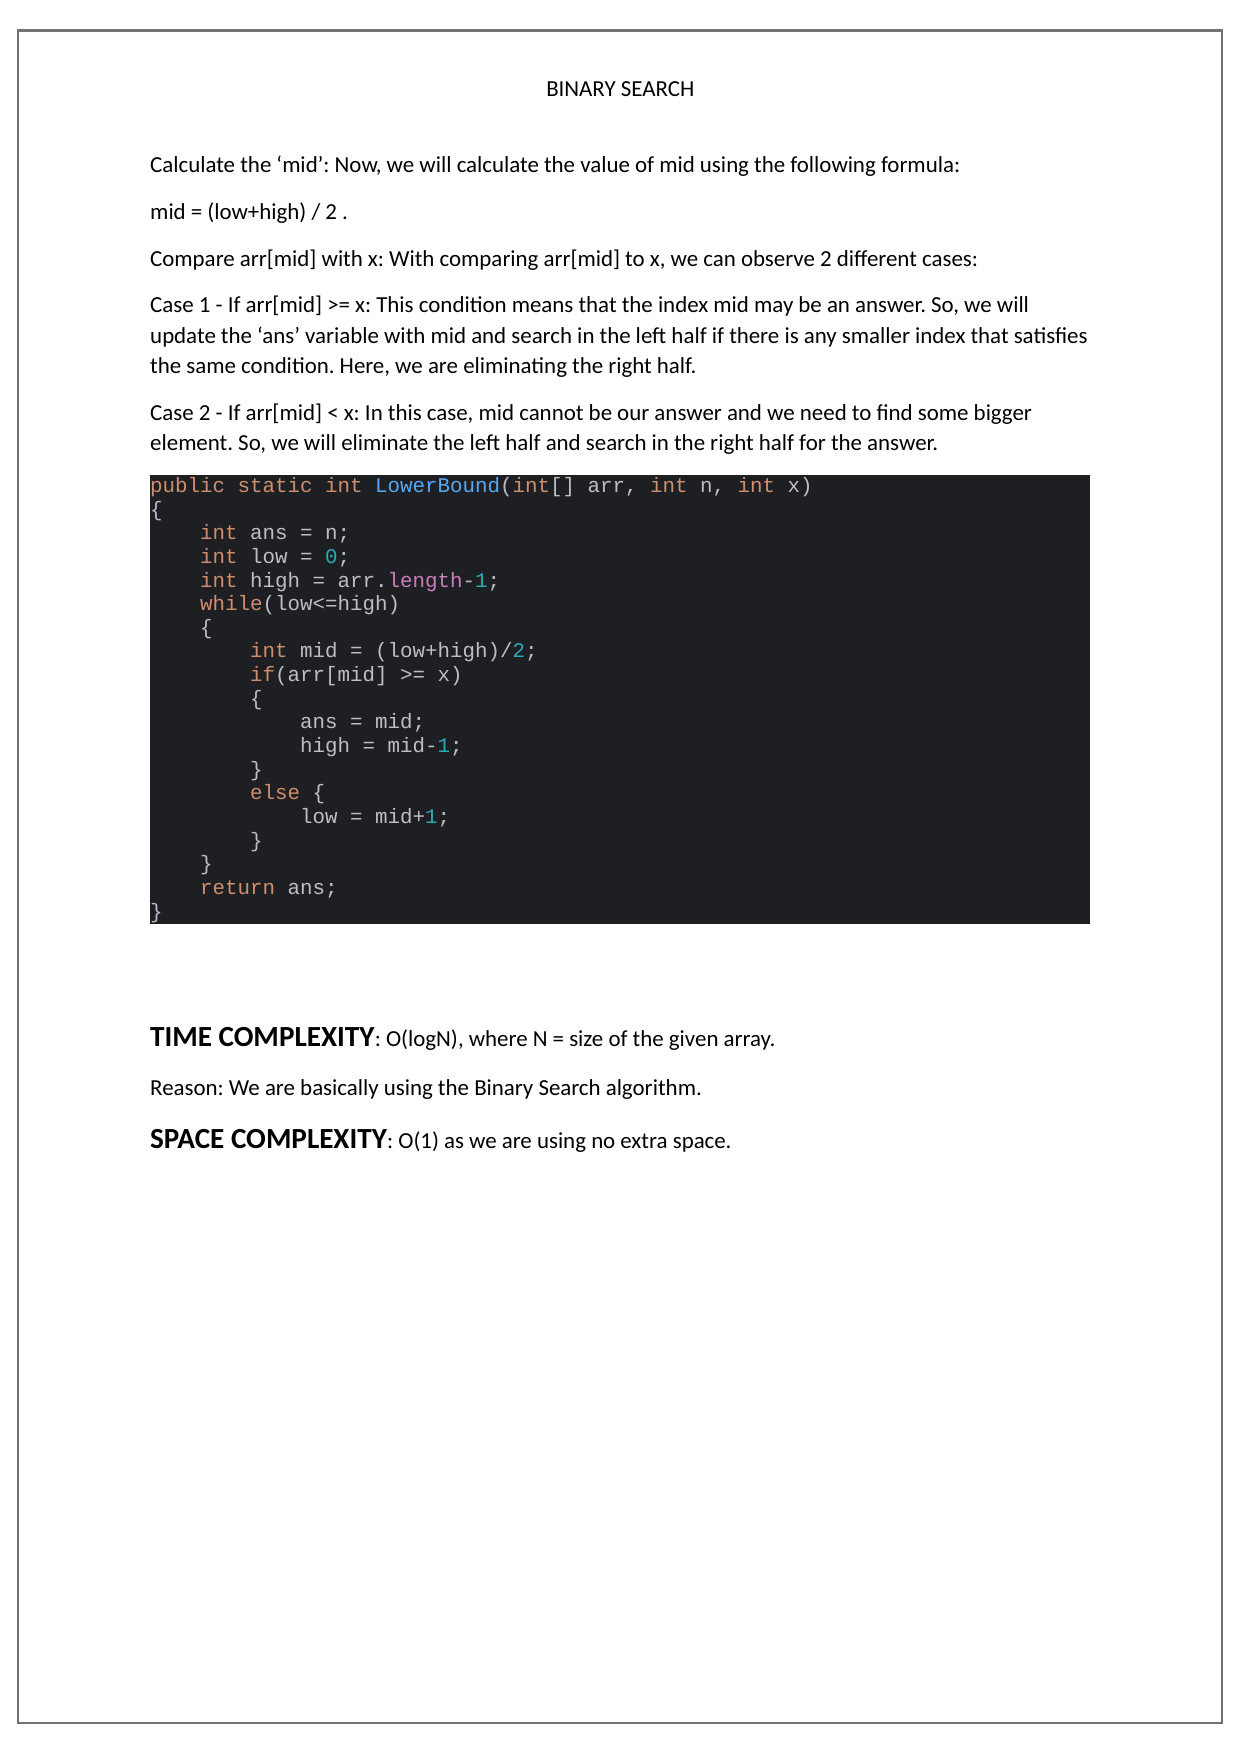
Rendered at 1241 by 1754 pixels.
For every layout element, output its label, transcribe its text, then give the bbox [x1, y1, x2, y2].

text Reason: We are basically using the Binary Search algorithm. [150, 1073, 1090, 1101]
text mid = (low+high) / 2 . [150, 197, 1090, 225]
text TIME COMPLEXITY: O(logN), where N = size of the given array. [150, 1018, 1090, 1054]
text Compare arr[mid] with x: With comparing arr[mid] to x, we can observe 2 different cases: [150, 244, 1090, 272]
text Case 2 - If arr[mid] < x: In this case, mid cannot be our answer and we need to find some bigger element. So, we will eliminate the left half and search in the right half for the answer. [150, 398, 1090, 456]
text SPACE COMPLEXITY: O(1) as we are using no extra space. [150, 1120, 1090, 1156]
text Case 1 - If arr[mid] >= x: This condition means that the index mid may be an answer. So, we will update the ‘ans’ variable with mid and search in the left half if there is any smaller index that satisfies the same condition. Here, we are eliminating the right half. [150, 291, 1090, 379]
text public static int LowerBound(int[] arr, int n, int x) { int ans = n; int low = 0; int high = arr.length-1; while(low<=high) { int mid = (low+high)/2; if(arr[mid] >= x) { ans = mid; high = mid-1; } else { low = mid+1; } } return ans; } [150, 475, 1090, 924]
text Calculate the ‘mid’: Now, we will calculate the value of mid using the following formula: [150, 150, 1090, 178]
